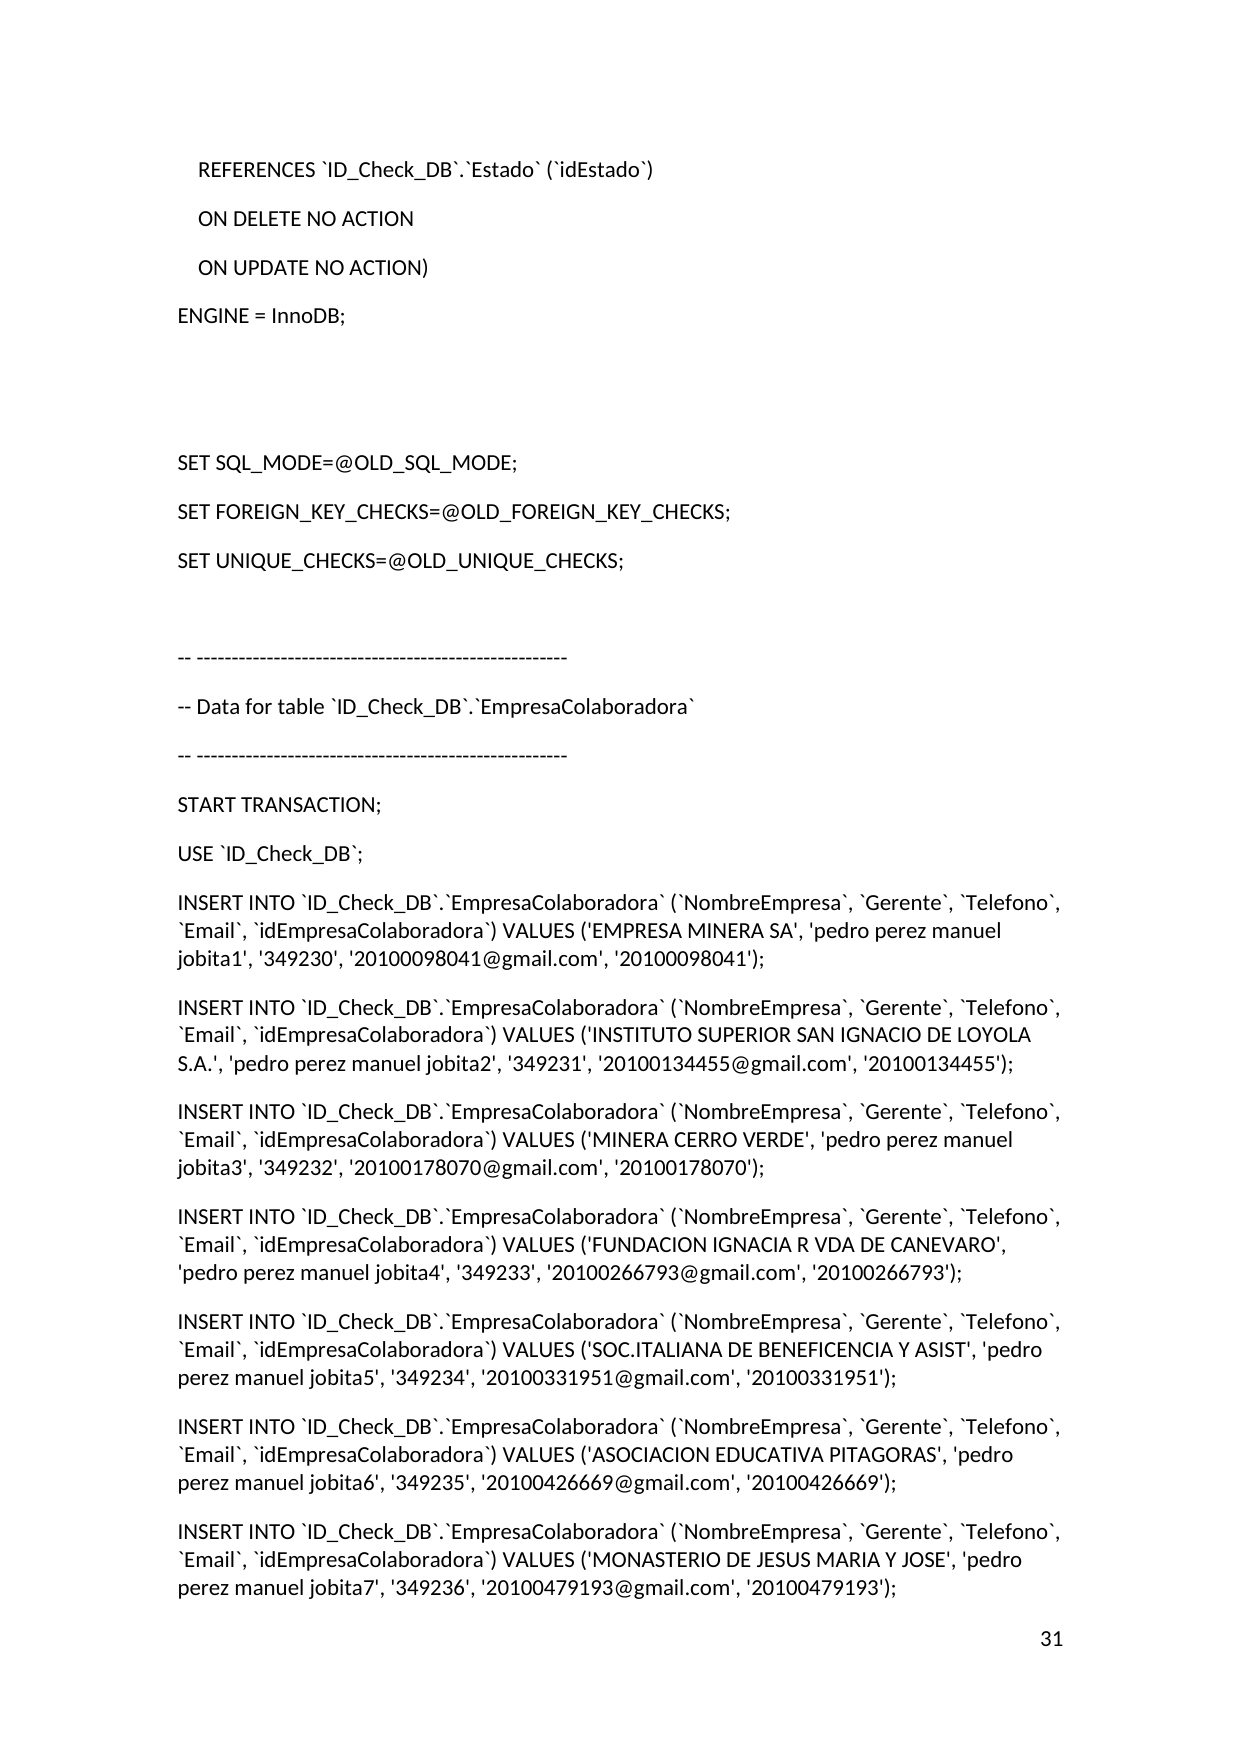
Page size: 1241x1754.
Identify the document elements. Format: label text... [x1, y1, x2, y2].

text USE `ID_Check_DB`; [177, 839, 1063, 867]
text ON DELETE NO ACTION [177, 204, 1063, 232]
text SET FOREIGN_KEY_CHECKS=@OLD_FOREIGN_KEY_CHECKS; [177, 497, 1063, 525]
text ENGINE = InnoDB; [177, 301, 1063, 329]
text INSERT INTO `ID_Check_DB`.`EmpresaColaboradora` (`NombreEmpresa`, `Gerente`, `Telefono`, `Email`, `idEmpresaColaboradora`) VALUES ('FUNDACION IGNACIA R VDA DE CANEVARO', 'pedro perez manuel jobita4', '349233', '20100266793@gmail.com', '20100266793'); [177, 1202, 1063, 1286]
text -- Data for table `ID_Check_DB`.`EmpresaColaboradora` [177, 692, 1063, 720]
text ON UPDATE NO ACTION) [177, 253, 1063, 281]
text SET SQL_MODE=@OLD_SQL_MODE; [177, 448, 1063, 476]
text INSERT INTO `ID_Check_DB`.`EmpresaColaboradora` (`NombreEmpresa`, `Gerente`, `Telefono`, `Email`, `idEmpresaColaboradora`) VALUES ('SOC.ITALIANA DE BENEFICENCIA Y ASIST', 'pedro perez manuel jobita5', '349234', '20100331951@gmail.com', '20100331951'); [177, 1307, 1063, 1391]
text SET UNIQUE_CHECKS=@OLD_UNIQUE_CHECKS; [177, 546, 1063, 574]
text -- ----------------------------------------------------- [177, 741, 1063, 769]
text INSERT INTO `ID_Check_DB`.`EmpresaColaboradora` (`NombreEmpresa`, `Gerente`, `Telefono`, `Email`, `idEmpresaColaboradora`) VALUES ('EMPRESA MINERA SA', 'pedro perez manuel jobita1', '349230', '20100098041@gmail.com', '20100098041'); [177, 888, 1063, 972]
text INSERT INTO `ID_Check_DB`.`EmpresaColaboradora` (`NombreEmpresa`, `Gerente`, `Telefono`, `Email`, `idEmpresaColaboradora`) VALUES ('MONASTERIO DE JESUS MARIA Y JOSE', 'pedro perez manuel jobita7', '349236', '20100479193@gmail.com', '20100479193'); [177, 1517, 1063, 1601]
text INSERT INTO `ID_Check_DB`.`EmpresaColaboradora` (`NombreEmpresa`, `Gerente`, `Telefono`, `Email`, `idEmpresaColaboradora`) VALUES ('INSTITUTO SUPERIOR SAN IGNACIO DE LOYOLA S.A.', 'pedro perez manuel jobita2', '349231', '20100134455@gmail.com', '20100134455'); [177, 993, 1063, 1077]
text START TRANSACTION; [177, 790, 1063, 818]
text REFERENCES `ID_Check_DB`.`Estado` (`idEstado`) [177, 155, 1063, 183]
text INSERT INTO `ID_Check_DB`.`EmpresaColaboradora` (`NombreEmpresa`, `Gerente`, `Telefono`, `Email`, `idEmpresaColaboradora`) VALUES ('MINERA CERRO VERDE', 'pedro perez manuel jobita3', '349232', '20100178070@gmail.com', '20100178070'); [177, 1097, 1063, 1182]
text INSERT INTO `ID_Check_DB`.`EmpresaColaboradora` (`NombreEmpresa`, `Gerente`, `Telefono`, `Email`, `idEmpresaColaboradora`) VALUES ('ASOCIACION EDUCATIVA PITAGORAS', 'pedro perez manuel jobita6', '349235', '20100426669@gmail.com', '20100426669'); [177, 1412, 1063, 1496]
text -- ----------------------------------------------------- [177, 643, 1063, 671]
